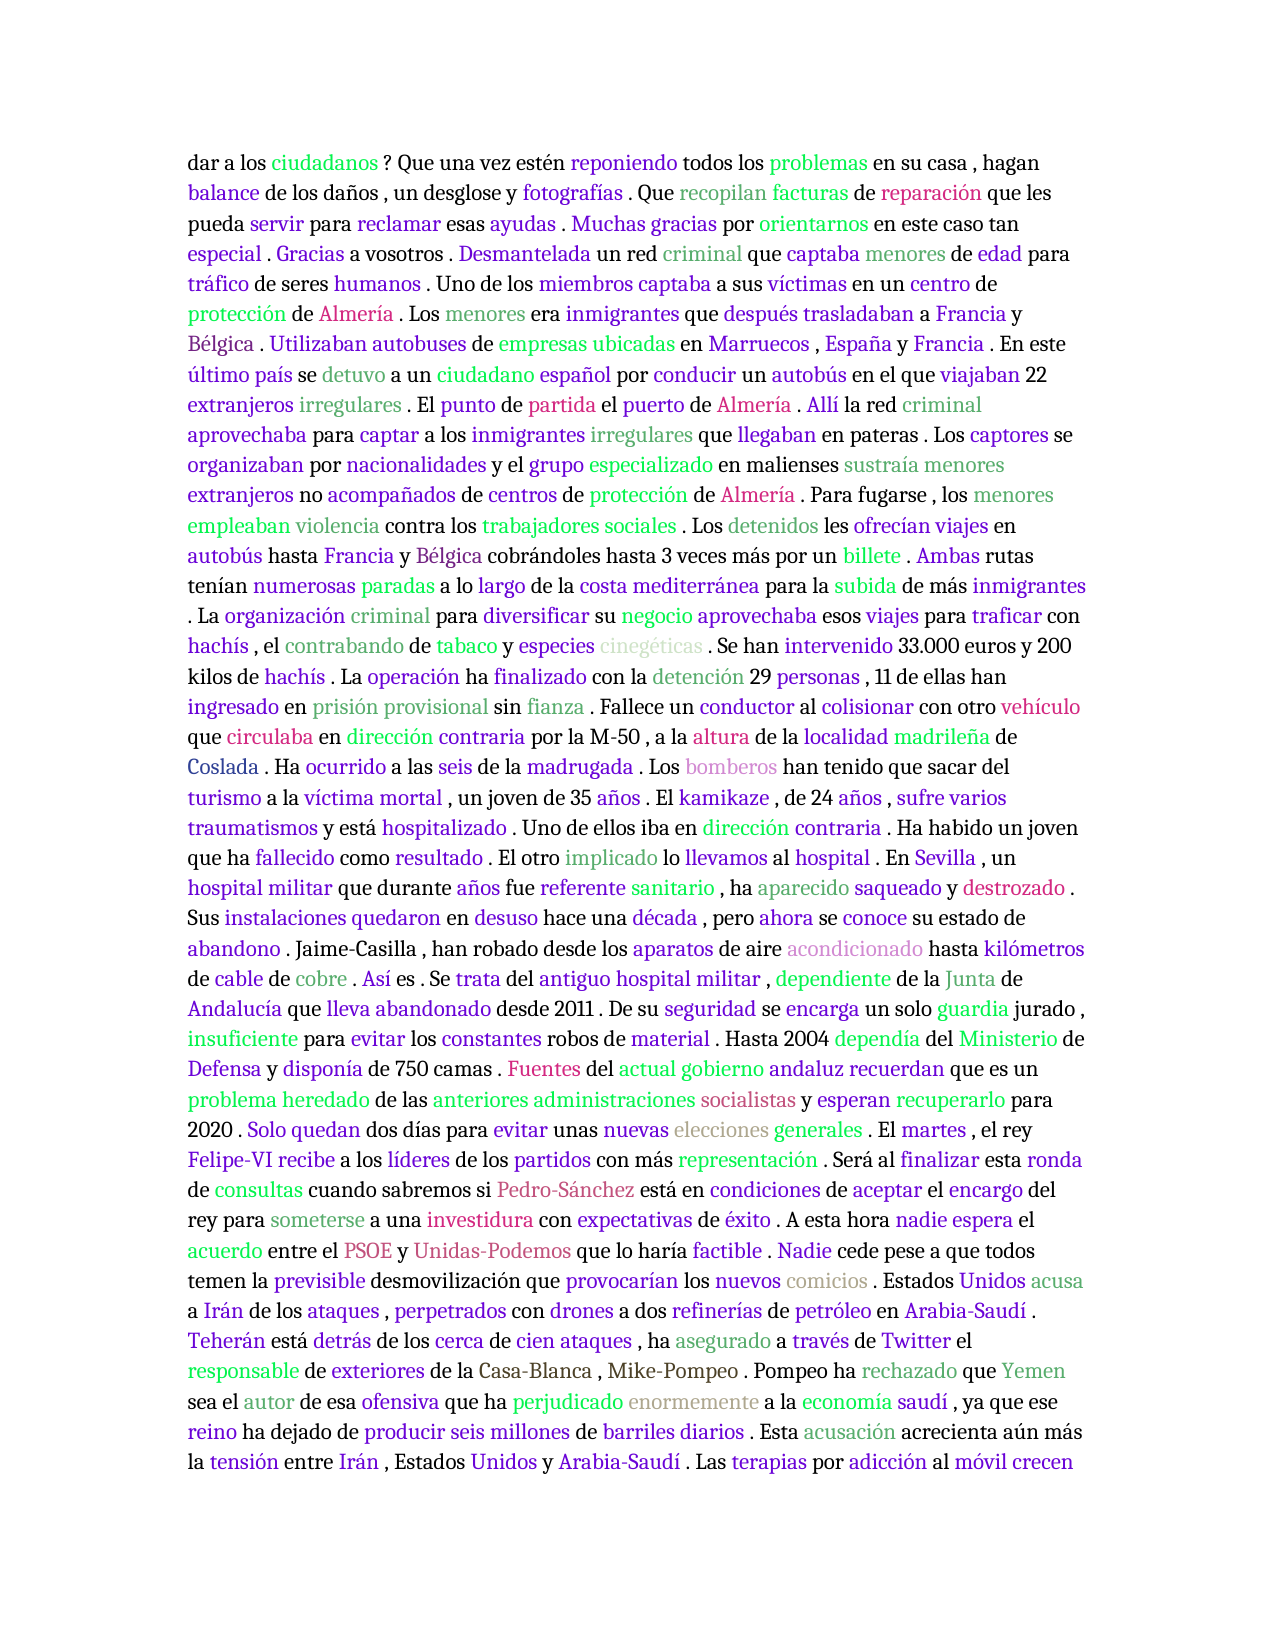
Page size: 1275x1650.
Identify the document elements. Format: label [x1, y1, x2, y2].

text [187, 150, 1087, 1475]
